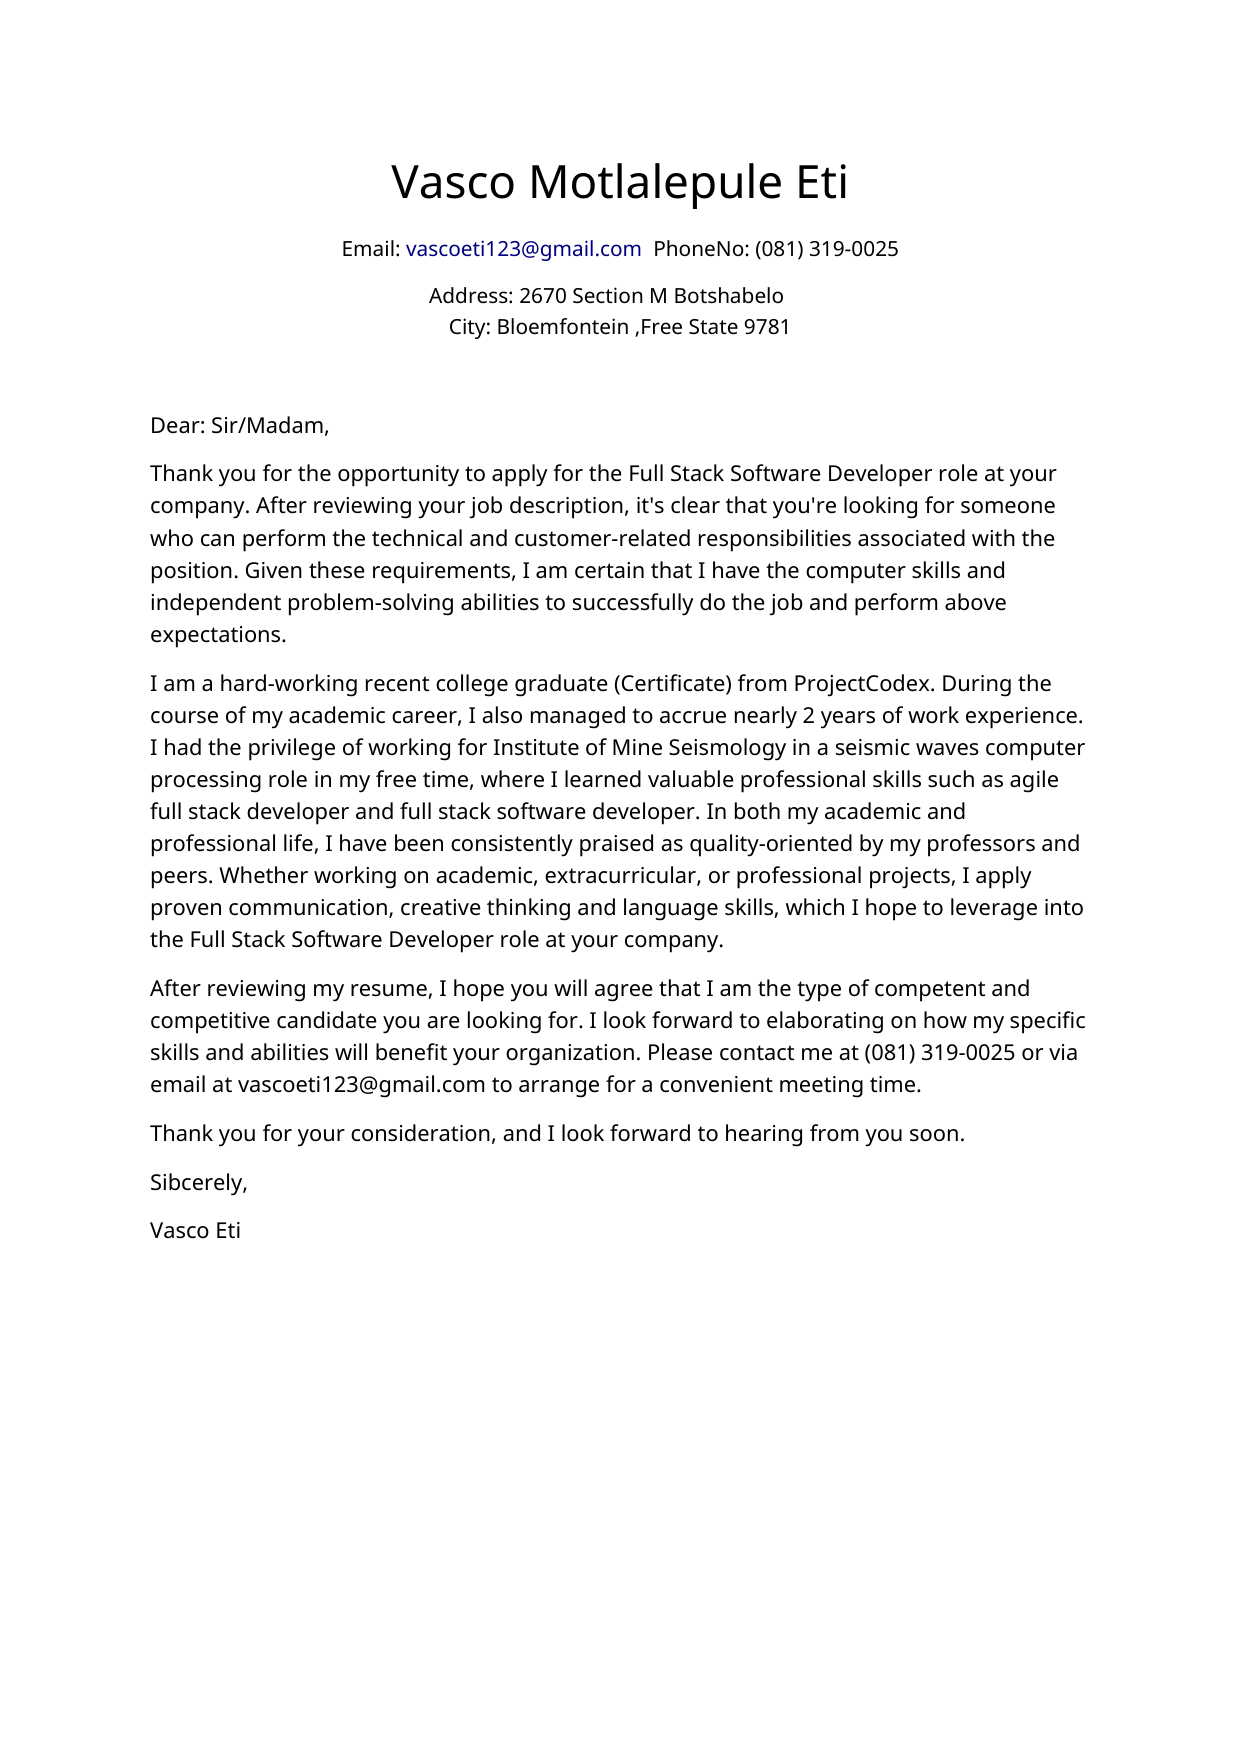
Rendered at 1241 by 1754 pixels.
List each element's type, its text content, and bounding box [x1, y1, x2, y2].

text Email: vascoeti123@gmail.com PhoneNo: (081) 319-0025 [150, 234, 1090, 262]
text Address: 2670 Section M Botshabelo City: Bloemfontein ,Free State 9781 [150, 281, 1090, 340]
text Vasco Eti [150, 1215, 1090, 1245]
text Dear: Sir/Madam, [150, 409, 1090, 439]
text I am a hard-working recent college graduate (Certificate) from ProjectCodex. During the course of my academic career, I also managed to accrue nearly 2 years of work experience. I had the privilege of working for Institute of Mine Seismology in a seismic waves computer processing role in my free time, where I learned valuable professional skills such as agile full stack developer and full stack software developer. In both my academic and professional life, I have been consistently praised as quality-oriented by my professors and peers. Whether working on academic, extracurricular, or professional projects, I apply proven communication, creative thinking and language skills, which I hope to leverage into the Full Stack Software Developer role at your company. [150, 667, 1090, 954]
text After reviewing my resume, I hope you will agree that I am the type of competent and competitive candidate you are looking for. I look forward to elaborating on how my specific skills and abilities will benefit your organization. Please contact me at (081) 319-0025 or via email at vascoeti123@gmail.com to arrange for a convenient meeting time. [150, 973, 1090, 1099]
text Sibcerely, [150, 1167, 1090, 1196]
text Thank you for your consideration, and I look forward to hearing from you soon. [150, 1118, 1090, 1148]
text Vasco Motlalepule Eti [150, 150, 1090, 212]
text Thank you for the opportunity to apply for the Full Stack Software Developer role at your company. After reviewing your job description, it's clear that you're looking for someone who can perform the technical and customer-related responsibilities associated with the position. Given these requirements, I am certain that I have the computer skills and independent problem-solving abilities to successfully do the job and perform above expectations. [150, 458, 1090, 648]
